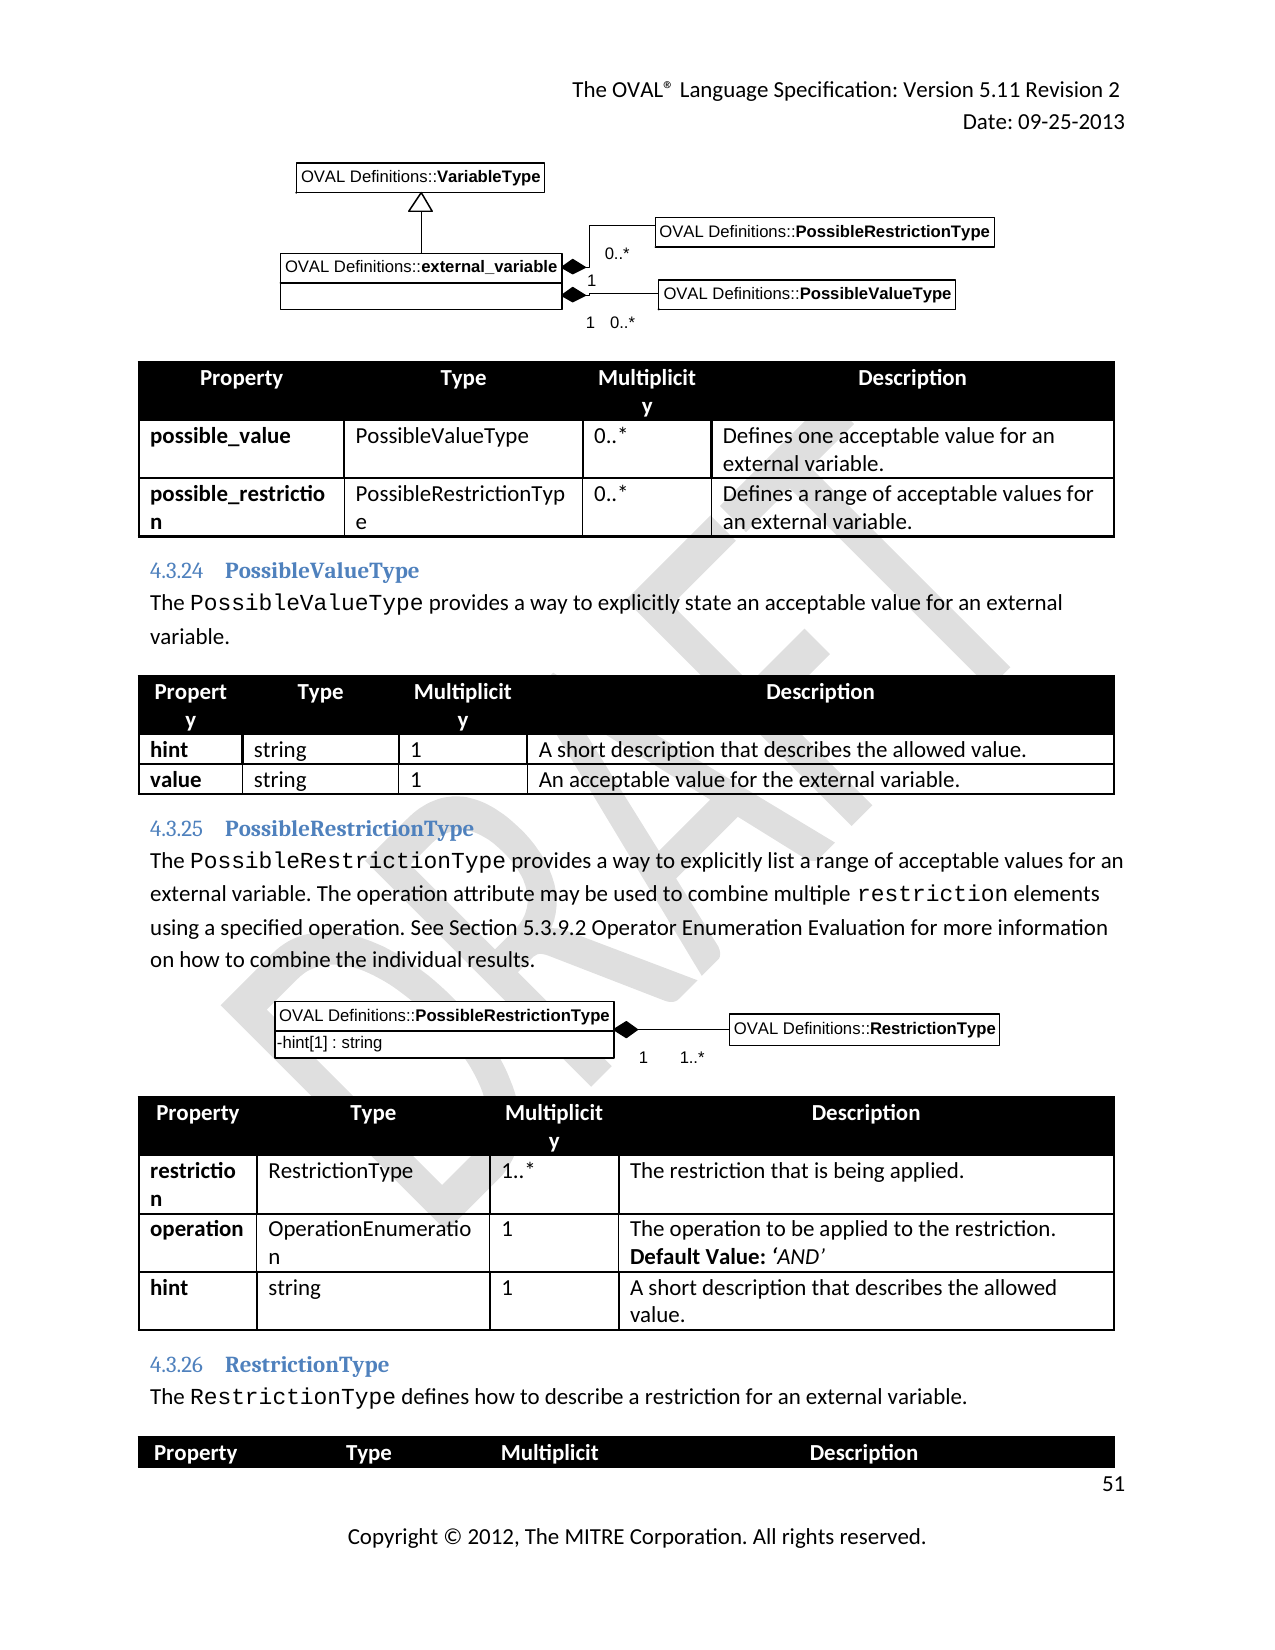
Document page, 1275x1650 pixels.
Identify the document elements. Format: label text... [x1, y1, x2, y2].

table_header Multiplicity [583, 363, 711, 419]
table_cell possible_value [140, 421, 343, 477]
table_cell 1 [400, 735, 526, 763]
table_cell 1 [399, 765, 527, 793]
table_header Property [140, 1098, 256, 1154]
table_cell The operation to be applied to the restriction. Default Value: ‘AND’ [619, 1215, 1113, 1271]
text The PossibleRestrictionType provides a way to explicitly list a range of acceptable values for an external variable. The operation attribute may be used to combine multiple restriction elements using a specified operation. See Section 5.3.9.2 Operator Enumeration Evaluation for more information on how to combine the individual results. [150, 846, 1125, 973]
table_cell string [244, 735, 398, 763]
table_cell possible_restriction [140, 479, 344, 535]
subtitle PossibleValueType [150, 558, 1125, 584]
table_cell value [140, 765, 242, 793]
table_header Property [140, 677, 242, 733]
table_header Multiplicity [486, 1438, 613, 1466]
table_header Multiplicity [490, 1098, 618, 1154]
table_cell Defines a range of acceptable values for an external variable. [712, 479, 1113, 535]
text The RestrictionType defines how to describe a restriction for an external variable. [150, 1382, 1125, 1411]
table_header Description [528, 677, 1113, 733]
table_cell PossibleValueType [345, 421, 582, 477]
table_header Description [619, 1098, 1113, 1154]
table_cell hint [140, 1273, 256, 1329]
table_header Property [140, 363, 344, 419]
table_cell OperationEnumeration [257, 1215, 489, 1271]
subtitle PossibleRestrictionType [150, 816, 1125, 842]
table_cell An acceptable value for the external variable. [528, 765, 1113, 793]
table_header Multiplicity [399, 677, 527, 733]
table_cell 1 [490, 1215, 618, 1271]
table_cell A short description that describes the allowed value. [528, 735, 1113, 763]
table_cell operation [140, 1215, 256, 1271]
text The PossibleValueType provides a way to explicitly state an acceptable value for an external variable. [150, 588, 1125, 650]
table_header Description [614, 1438, 1113, 1466]
table_header Type [253, 1438, 485, 1466]
table_cell 1..* [491, 1156, 618, 1212]
table_header Type [243, 677, 398, 733]
table_header Property [140, 1438, 252, 1466]
table_cell hint [140, 735, 241, 763]
table_cell 1 [491, 1273, 618, 1329]
table_cell The restriction that is being applied. [620, 1156, 1113, 1212]
table_header Type [345, 363, 582, 419]
subtitle RestrictionType [150, 1352, 1125, 1378]
table_cell RestrictionType [258, 1156, 489, 1212]
table_header Type [257, 1098, 489, 1154]
table_cell Defines one acceptable value for an external variable. [713, 421, 1113, 477]
table_cell 0..* [583, 479, 711, 535]
table_cell string [258, 1273, 489, 1329]
table_cell 0..* [584, 421, 710, 477]
table_cell PossibleRestrictionType [345, 479, 582, 535]
table_cell A short description that describes the allowed value. [620, 1273, 1113, 1329]
table_cell string [243, 765, 398, 793]
table_cell restriction [140, 1156, 256, 1212]
table_header Description [712, 363, 1113, 419]
